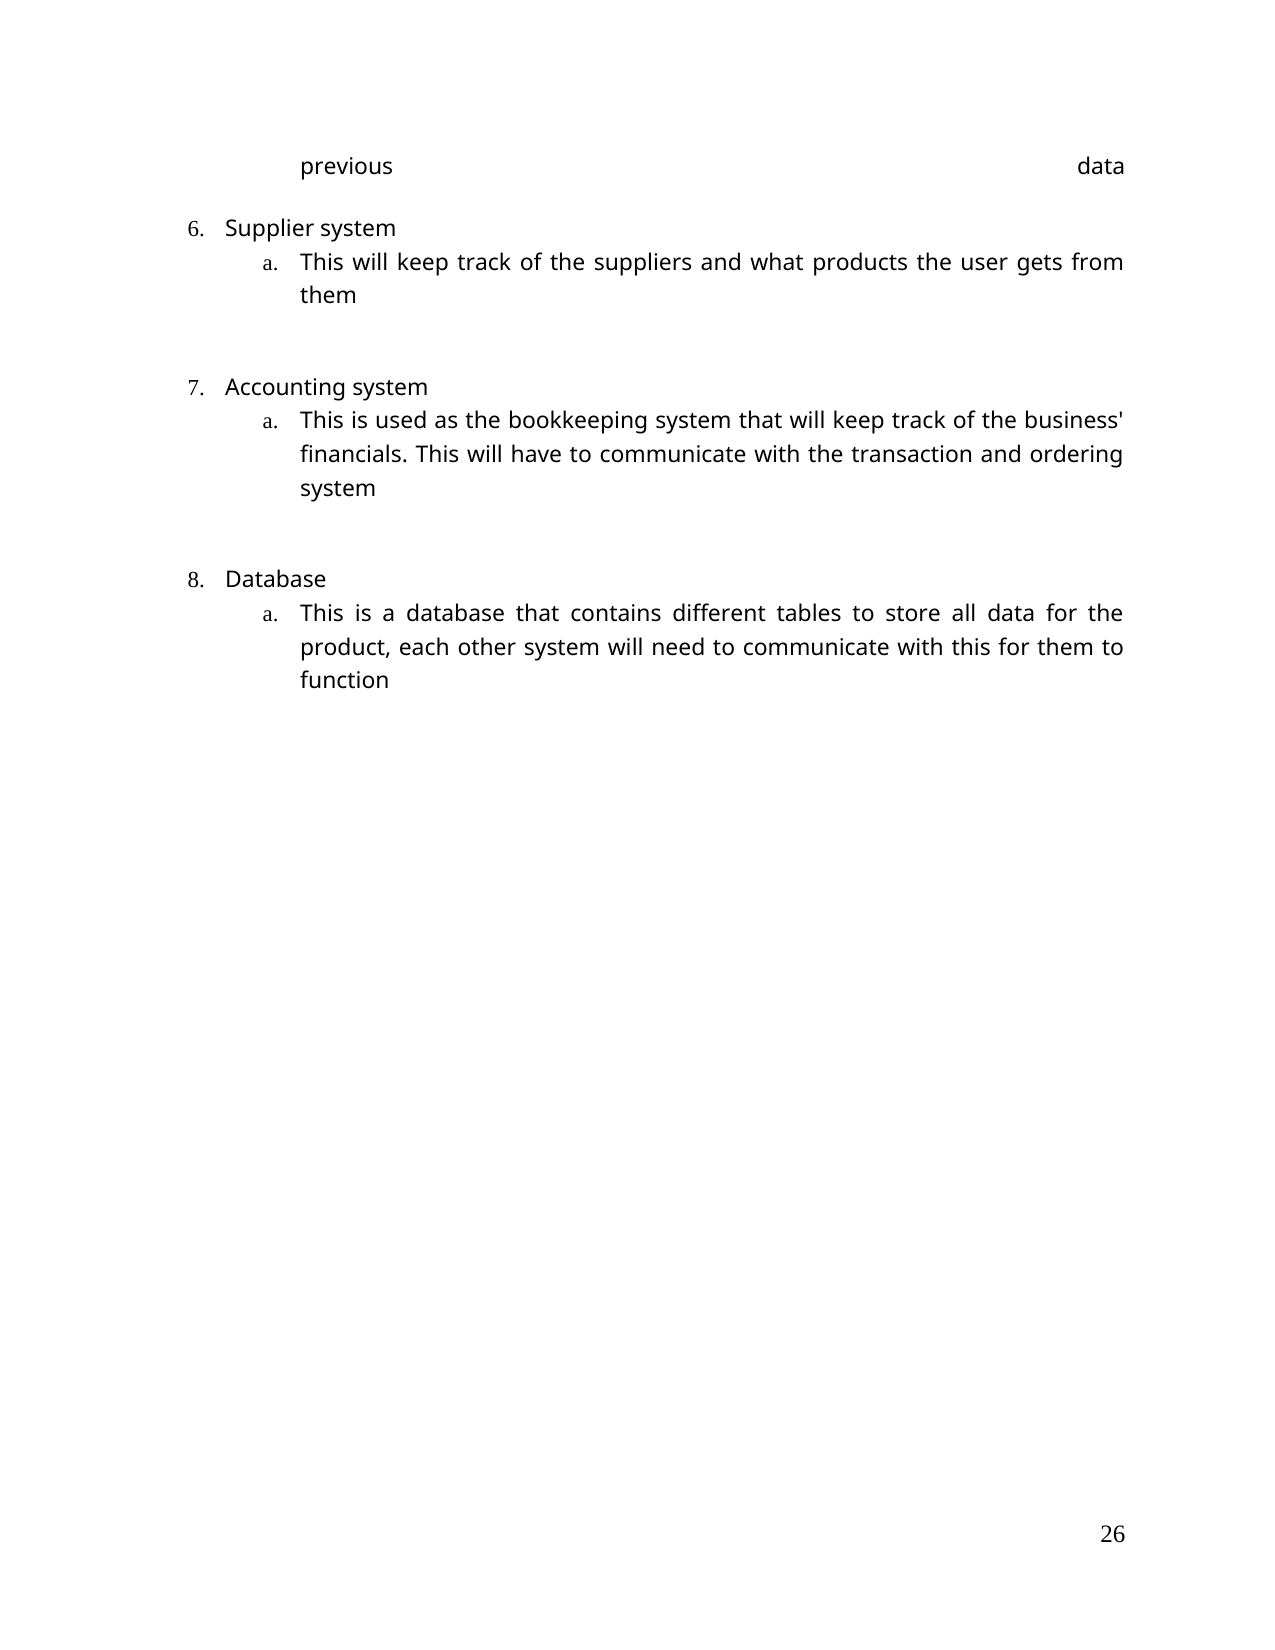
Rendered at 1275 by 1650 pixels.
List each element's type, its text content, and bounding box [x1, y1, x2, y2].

list This is a database that contains different tables to store all data for the product, each other system will need to communicate with this for them to function [262, 597, 1125, 696]
list Accounting system [187, 371, 1125, 402]
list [262, 150, 1125, 210]
list This will keep track of the suppliers and what products the user gets from them [262, 246, 1125, 311]
list Database [187, 563, 1125, 594]
list Supplier system [187, 212, 1125, 243]
list This is used as the bookkeeping system that will keep track of the business' financials. This will have to communicate with the transaction and ordering system [262, 404, 1125, 503]
